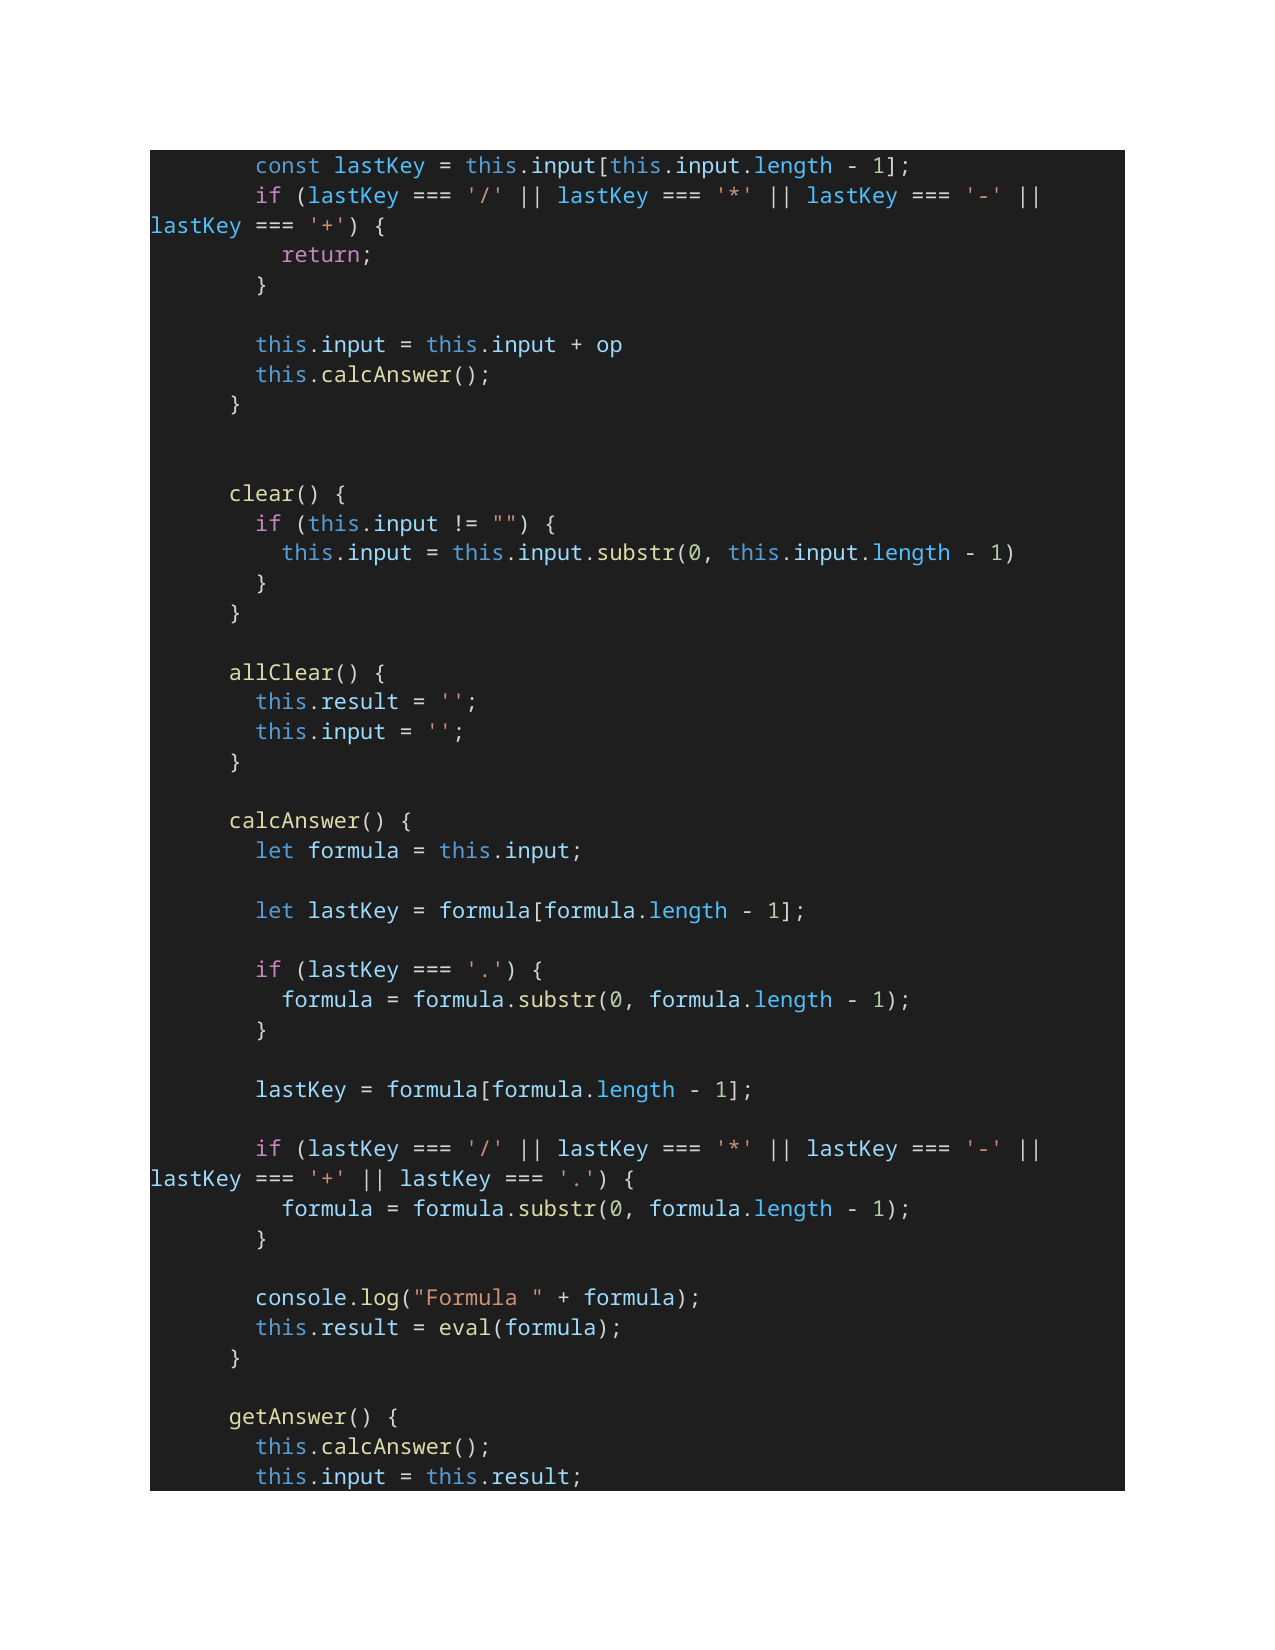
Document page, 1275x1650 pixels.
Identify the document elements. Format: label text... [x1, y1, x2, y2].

text } [150, 746, 1125, 776]
text } [150, 567, 1125, 597]
text this.calcAnswer(); [150, 1431, 1125, 1461]
text calcAnswer() { [150, 805, 1125, 835]
text this.input = ''; [150, 716, 1125, 746]
text formula = formula.substr(0, formula.length - 1); [150, 1193, 1125, 1222]
text if (this.input != "") { [150, 507, 1125, 537]
text allClear() { [150, 656, 1125, 686]
text clear() { [150, 478, 1125, 507]
text this.result = ''; [150, 686, 1125, 716]
text } [150, 269, 1125, 299]
text } [150, 1342, 1125, 1371]
text return; [150, 239, 1125, 269]
text } [150, 388, 1125, 418]
text if (lastKey === '/' || lastKey === '*' || lastKey === '-' || lastKey === '+' || lastKey === '.') { [150, 1133, 1125, 1193]
text if (lastKey === '.') { [150, 954, 1125, 984]
text let lastKey = formula[formula.length - 1]; [150, 895, 1125, 924]
text } [150, 597, 1125, 627]
text let formula = this.input; [150, 835, 1125, 865]
text if (lastKey === '/' || lastKey === '*' || lastKey === '-' || lastKey === '+') { [150, 180, 1125, 239]
text } [150, 1222, 1125, 1252]
text formula = formula.substr(0, formula.length - 1); [150, 984, 1125, 1014]
text this.result = eval(formula); [150, 1312, 1125, 1342]
text getAnswer() { [150, 1401, 1125, 1431]
text this.calcAnswer(); [150, 358, 1125, 388]
text this.input = this.input + op [150, 329, 1125, 358]
text this.input = this.result; [150, 1461, 1125, 1491]
text lastKey = formula[formula.length - 1]; [150, 1073, 1125, 1103]
text const lastKey = this.input[this.input.length - 1]; [150, 150, 1125, 180]
text console.log("Formula " + formula); [150, 1282, 1125, 1312]
text } [150, 1014, 1125, 1044]
text this.input = this.input.substr(0, this.input.length - 1) [150, 537, 1125, 567]
